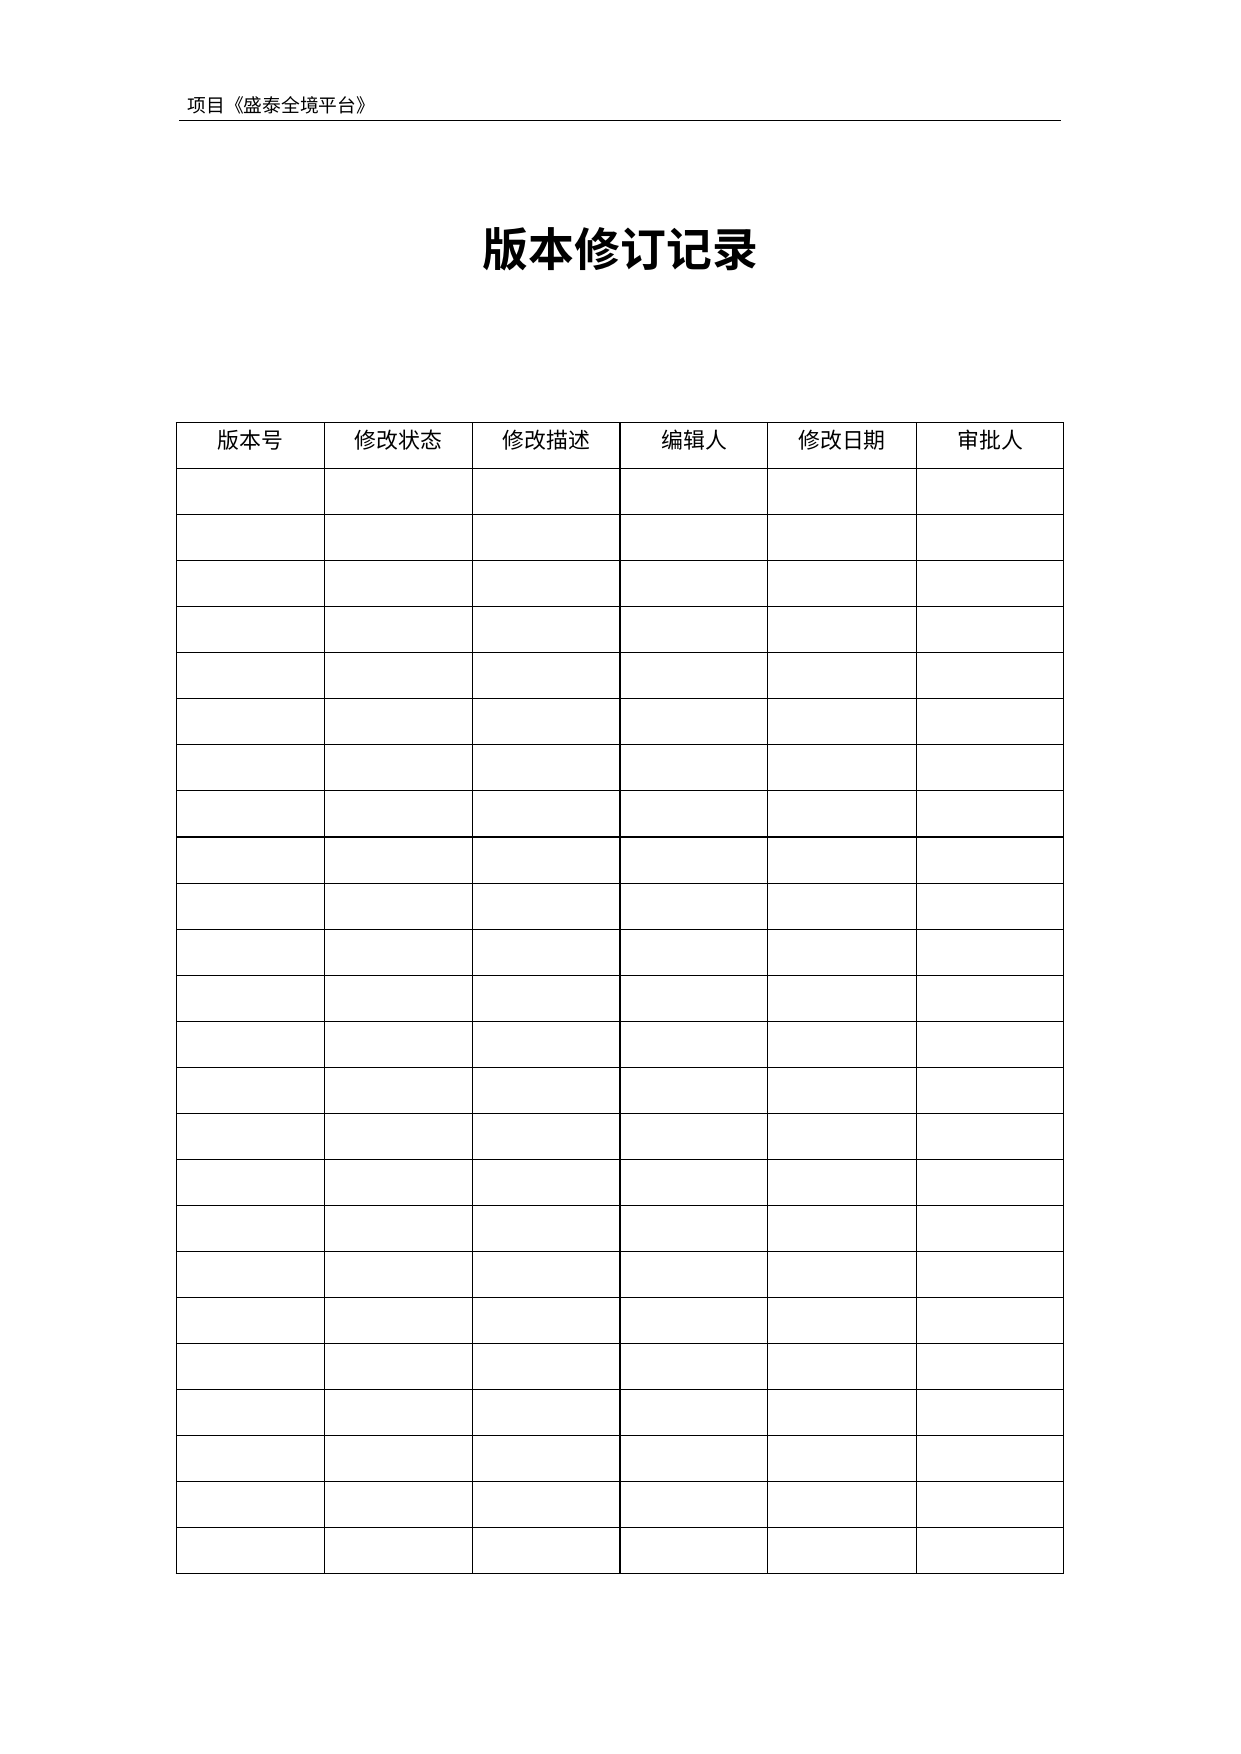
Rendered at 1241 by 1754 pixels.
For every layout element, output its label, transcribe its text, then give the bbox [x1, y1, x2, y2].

table_cell [473, 515, 619, 560]
table_cell [621, 607, 767, 652]
table_cell [621, 1114, 767, 1159]
table_cell [917, 1436, 1063, 1481]
table_cell [473, 1390, 619, 1435]
table_cell [325, 515, 472, 560]
table_cell [325, 976, 472, 1021]
table_cell [473, 791, 619, 836]
table_cell [473, 1206, 619, 1251]
table_cell [473, 884, 619, 928]
table_cell [473, 699, 619, 744]
table_cell [325, 1206, 472, 1251]
table_cell [621, 1298, 767, 1343]
table_cell [768, 1528, 916, 1573]
table_cell [768, 515, 916, 560]
table_cell [473, 1528, 619, 1573]
table_cell [325, 930, 472, 974]
table_cell [917, 561, 1063, 606]
table_cell [621, 1528, 767, 1573]
table_cell [768, 1068, 916, 1113]
table_cell [621, 1482, 767, 1527]
table_header 修改日期 [768, 423, 916, 468]
table_cell [768, 838, 916, 882]
table_cell [917, 1482, 1063, 1527]
table_cell [917, 1022, 1063, 1067]
table_cell [473, 653, 619, 698]
table_cell [177, 515, 324, 560]
table_cell [621, 930, 767, 974]
table_cell [325, 1022, 472, 1067]
table_cell [473, 976, 619, 1021]
table_cell [621, 1344, 767, 1389]
table_cell [325, 1068, 472, 1113]
table_header 修改描述 [473, 423, 619, 468]
table_cell [177, 1482, 324, 1527]
table_cell [473, 1344, 619, 1389]
table_cell [473, 607, 619, 652]
table_cell [325, 1114, 472, 1159]
table_cell [473, 1436, 619, 1481]
table_cell [473, 930, 619, 974]
table_cell [177, 1022, 324, 1067]
table_cell [177, 653, 324, 698]
table_cell [768, 561, 916, 606]
table_cell [621, 653, 767, 698]
table_cell [917, 1068, 1063, 1113]
table_cell [917, 1206, 1063, 1251]
table_cell [621, 976, 767, 1021]
table_cell [621, 745, 767, 790]
table_cell [177, 1390, 324, 1435]
table_cell [768, 1252, 916, 1297]
table_cell [325, 1528, 472, 1573]
table_cell [177, 838, 324, 882]
table_cell [621, 561, 767, 606]
table_cell [917, 1114, 1063, 1159]
table_cell [325, 1436, 472, 1481]
table_cell [473, 1252, 619, 1297]
table_cell [621, 1160, 767, 1205]
table_cell [768, 930, 916, 974]
table_cell [473, 838, 619, 882]
table_cell [917, 1160, 1063, 1205]
table_cell [768, 469, 916, 514]
subtitle 版本修订记录 [187, 197, 1053, 295]
table_cell [621, 1390, 767, 1435]
table_cell [768, 607, 916, 652]
table_cell [768, 1482, 916, 1527]
table_cell [917, 1298, 1063, 1343]
table_cell [917, 515, 1063, 560]
table_cell [473, 745, 619, 790]
table_cell [768, 884, 916, 928]
table_cell [177, 1298, 324, 1343]
table_cell [917, 469, 1063, 514]
table_cell [177, 561, 324, 606]
table_cell [473, 1160, 619, 1205]
table_cell [473, 1114, 619, 1159]
table_cell [768, 1344, 916, 1389]
table_cell [473, 1298, 619, 1343]
table_cell [917, 1390, 1063, 1435]
table_cell [621, 515, 767, 560]
table_cell [177, 1160, 324, 1205]
table_cell [325, 1160, 472, 1205]
table_cell [177, 1114, 324, 1159]
table_cell [768, 1390, 916, 1435]
table_cell [768, 976, 916, 1021]
table_cell [621, 791, 767, 836]
table_cell [177, 745, 324, 790]
table_cell [177, 1252, 324, 1297]
table_cell [917, 884, 1063, 928]
table_cell [621, 884, 767, 928]
table_cell [621, 699, 767, 744]
table_cell [177, 1068, 324, 1113]
table_cell [768, 791, 916, 836]
table_cell [621, 469, 767, 514]
table_cell [325, 1298, 472, 1343]
table_cell [325, 1252, 472, 1297]
table_cell [177, 976, 324, 1021]
table_cell [768, 745, 916, 790]
table_cell [917, 791, 1063, 836]
table_cell [177, 791, 324, 836]
table_cell [325, 884, 472, 928]
table_cell [325, 791, 472, 836]
table_cell [917, 976, 1063, 1021]
table_cell [917, 745, 1063, 790]
table_header 编辑人 [621, 423, 767, 468]
table_cell [325, 699, 472, 744]
table_cell [473, 561, 619, 606]
table_cell [768, 1160, 916, 1205]
table_cell [473, 1482, 619, 1527]
table_cell [768, 1298, 916, 1343]
table_cell [325, 561, 472, 606]
table_cell [325, 1482, 472, 1527]
table_cell [917, 607, 1063, 652]
table_cell [473, 469, 619, 514]
table_cell [768, 1022, 916, 1067]
table_cell [177, 1206, 324, 1251]
table_cell [177, 930, 324, 974]
table_cell [768, 1436, 916, 1481]
table_cell [325, 469, 472, 514]
table_cell [621, 838, 767, 882]
table_cell [917, 1528, 1063, 1573]
table_cell [177, 1436, 324, 1481]
table_cell [325, 1344, 472, 1389]
table_cell [325, 745, 472, 790]
table_header 版本号 [177, 423, 324, 468]
table_cell [621, 1206, 767, 1251]
table_cell [621, 1022, 767, 1067]
table_cell [917, 930, 1063, 974]
table_cell [768, 653, 916, 698]
table_cell [177, 607, 324, 652]
table_cell [177, 884, 324, 928]
table_cell [917, 1252, 1063, 1297]
table_cell [621, 1068, 767, 1113]
table_header 审批人 [917, 423, 1063, 468]
table_cell [177, 1528, 324, 1573]
table_cell [768, 699, 916, 744]
table_cell [177, 699, 324, 744]
table_cell [768, 1206, 916, 1251]
table_header 修改状态 [325, 423, 472, 468]
table_cell [768, 1114, 916, 1159]
table_cell [621, 1252, 767, 1297]
table_cell [473, 1022, 619, 1067]
table_cell [917, 838, 1063, 882]
table_cell [621, 1436, 767, 1481]
table_cell [325, 653, 472, 698]
table_cell [917, 699, 1063, 744]
table_cell [473, 1068, 619, 1113]
table_cell [325, 1390, 472, 1435]
table_cell [325, 607, 472, 652]
table_cell [325, 838, 472, 882]
table_cell [917, 653, 1063, 698]
table_cell [177, 469, 324, 514]
table_cell [917, 1344, 1063, 1389]
table_cell [177, 1344, 324, 1389]
